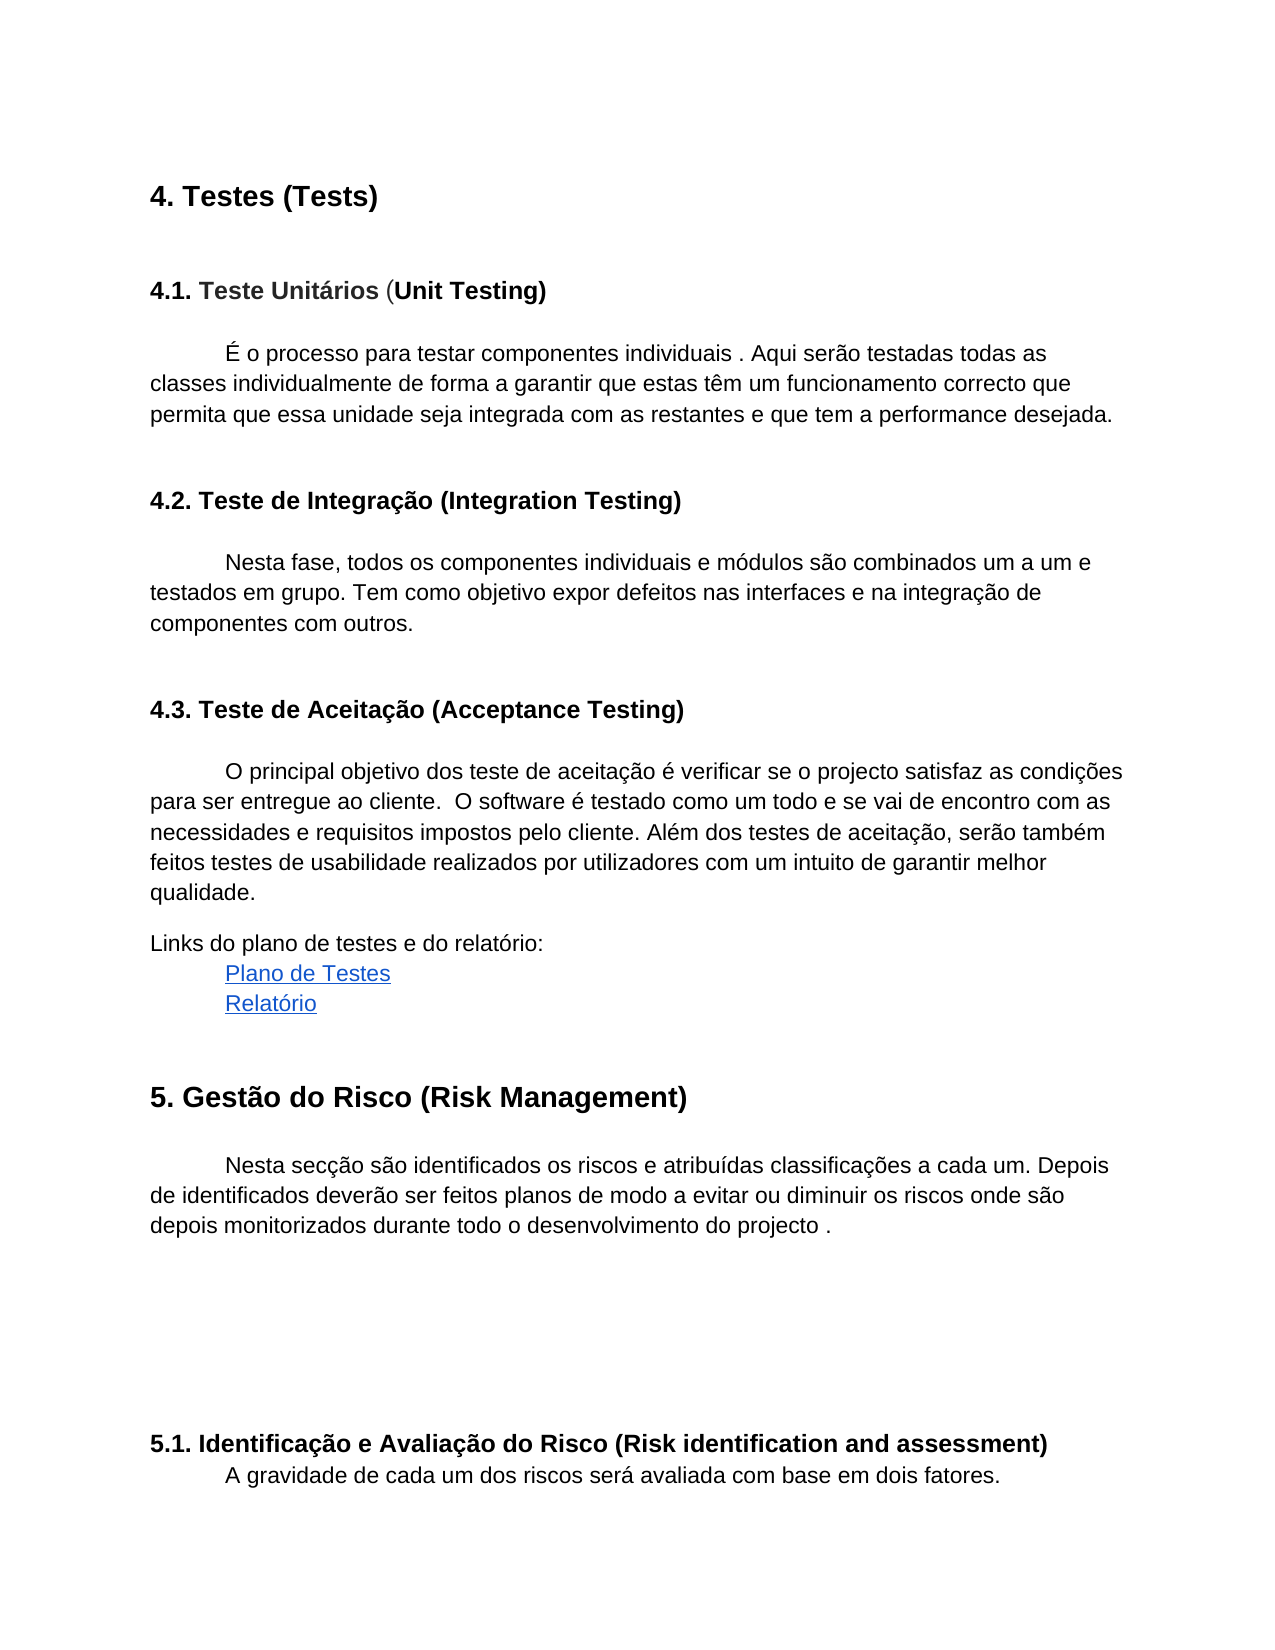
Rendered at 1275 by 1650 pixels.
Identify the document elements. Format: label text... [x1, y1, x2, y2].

subtitle 4.2. Teste de Integração (Integration Testing) [150, 486, 1125, 515]
subtitle 5. Gestão do Risco (Risk Management) [150, 1080, 1125, 1113]
text Relatório [150, 990, 1125, 1017]
text Nesta fase, todos os componentes individuais e módulos são combinados um a um e testados em grupo. Tem como objetivo expor defeitos nas interfaces e na integração de componentes com outros. [150, 549, 1125, 636]
subtitle 5.1. Identificação e Avaliação do Risco (Risk identification and assessment) [150, 1429, 1125, 1458]
text Plano de Testes [150, 960, 1125, 986]
subtitle 4.3. Teste de Aceitação (Acceptance Testing) [150, 695, 1125, 724]
subtitle 4. Testes (Tests) [150, 179, 1125, 213]
text É o processo para testar componentes individuais . Aqui serão testadas todas as classes individualmente de forma a garantir que estas têm um funcionamento correcto que permita que essa unidade seja integrada com as restantes e que tem a performance desejada. [150, 340, 1125, 427]
text O principal objetivo dos teste de aceitação é verificar se o projecto satisfaz as condições para ser entregue ao cliente. O software é testado como um todo e se vai de encontro com as necessidades e requisitos impostos pelo cliente. Além dos testes de aceitação, serão também feitos testes de usabilidade realizados por utilizadores com um intuito de garantir melhor qualidade. [150, 758, 1125, 905]
subtitle 4.1. Teste Unitários (Unit Testing) [150, 276, 1125, 306]
text Nesta secção são identificados os riscos e atribuídas classificações a cada um. Depois de identificados deverão ser feitos planos de modo a evitar ou diminuir os riscos onde são depois monitorizados durante todo o desenvolvimento do projecto . [150, 1152, 1125, 1239]
text Links do plano de testes e do relatório: [150, 930, 1125, 956]
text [150, 1462, 1125, 1488]
